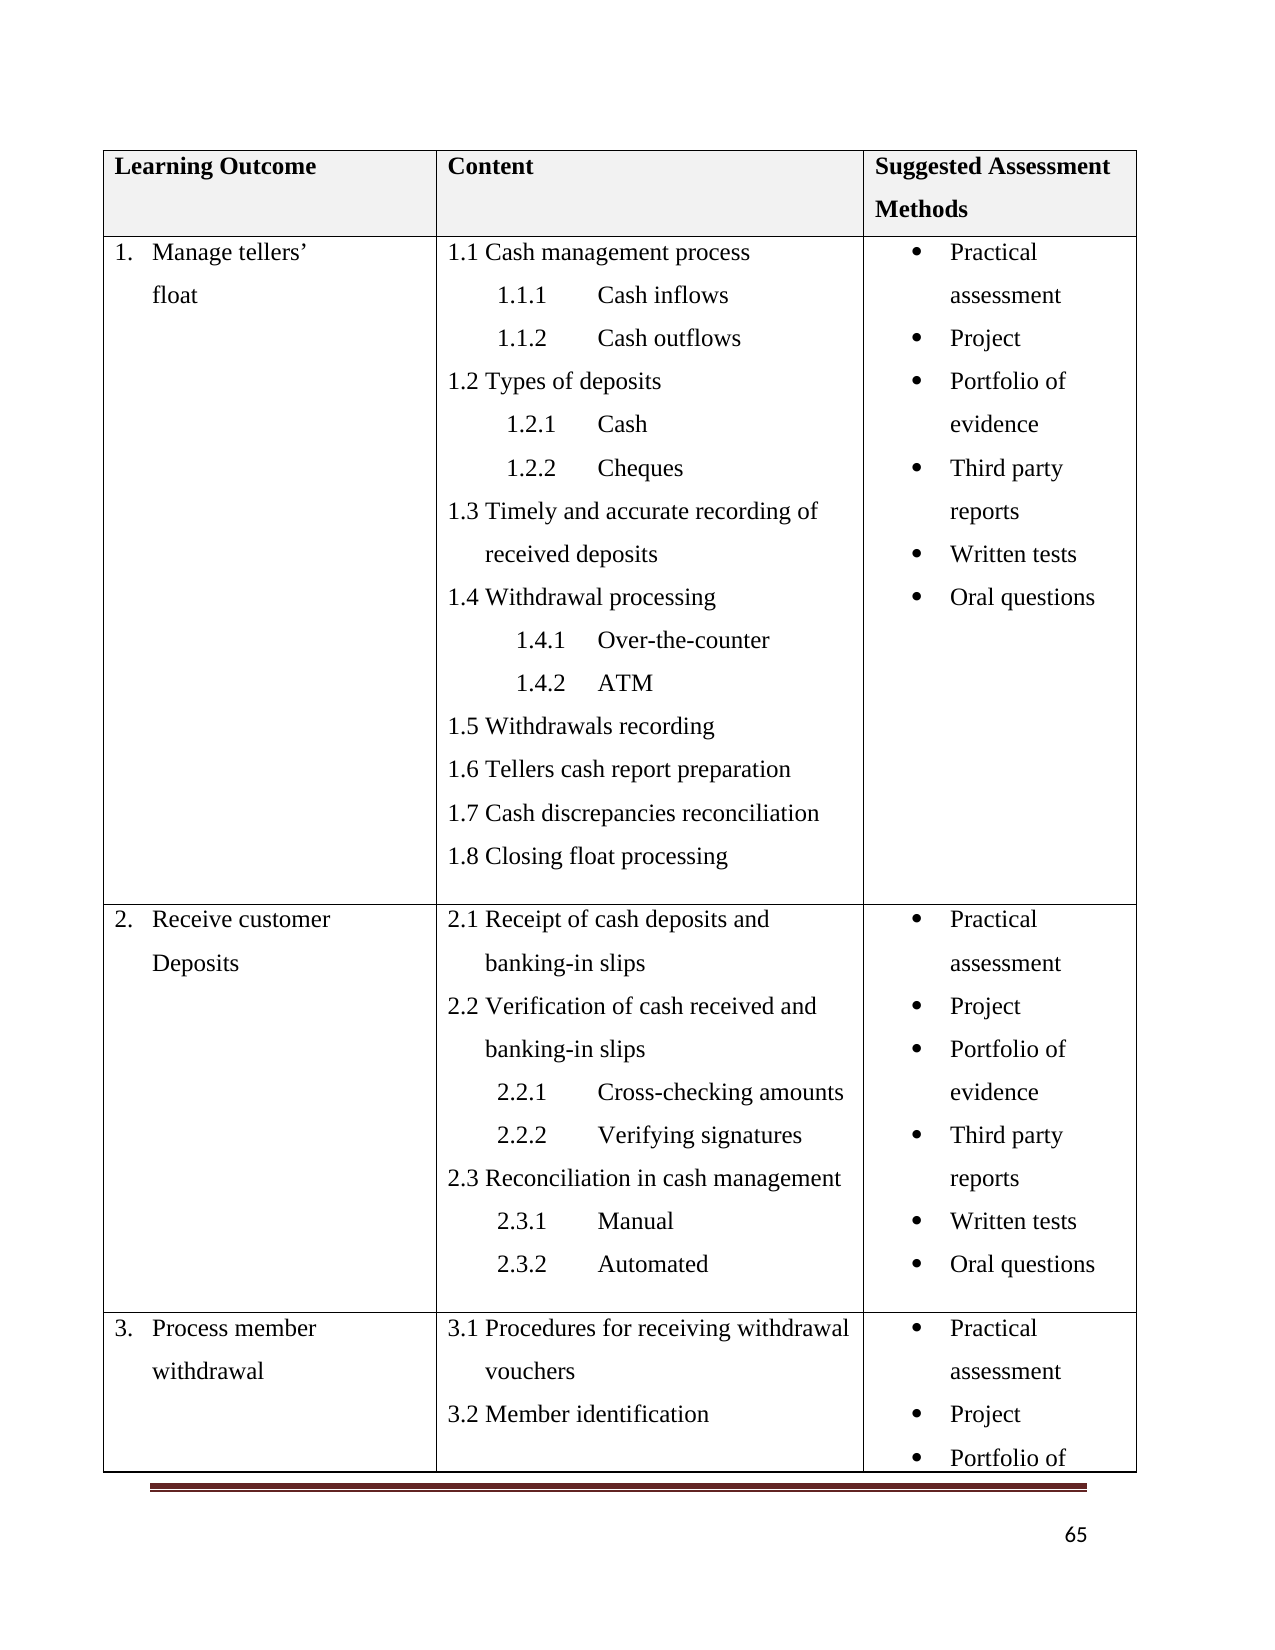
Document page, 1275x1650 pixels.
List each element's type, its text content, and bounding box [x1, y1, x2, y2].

table_cell Manage tellers’ float [104, 237, 436, 903]
table_header Suggested Assessment Methods [864, 151, 1136, 236]
table_cell Receipt of cash deposits and banking-in slips Verification of cash received and banking-in slips Cross-checking amounts Verifying signatures Reconciliation in cash management Manual Automated [437, 905, 863, 1312]
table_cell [437, 1313, 863, 1471]
table_cell Cash management process Cash inflows Cash outflows Types of deposits Cash Cheques Timely and accurate recording of received deposits Withdrawal processing Over-the-counter ATM Withdrawals recording Tellers cash report preparation Cash discrepancies reconciliation Closing float processing [437, 237, 863, 903]
table_header Learning Outcome [104, 151, 436, 236]
table_header Content [437, 151, 863, 236]
table_cell Receive customer Deposits [104, 905, 436, 1312]
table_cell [864, 1313, 1136, 1471]
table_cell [104, 1313, 436, 1471]
table_cell Practical assessment Project Portfolio of evidence Third party reports Written tests Oral questions [864, 905, 1136, 1312]
table_cell Practical assessment Project Portfolio of evidence Third party reports Written tests Oral questions [864, 237, 1136, 903]
